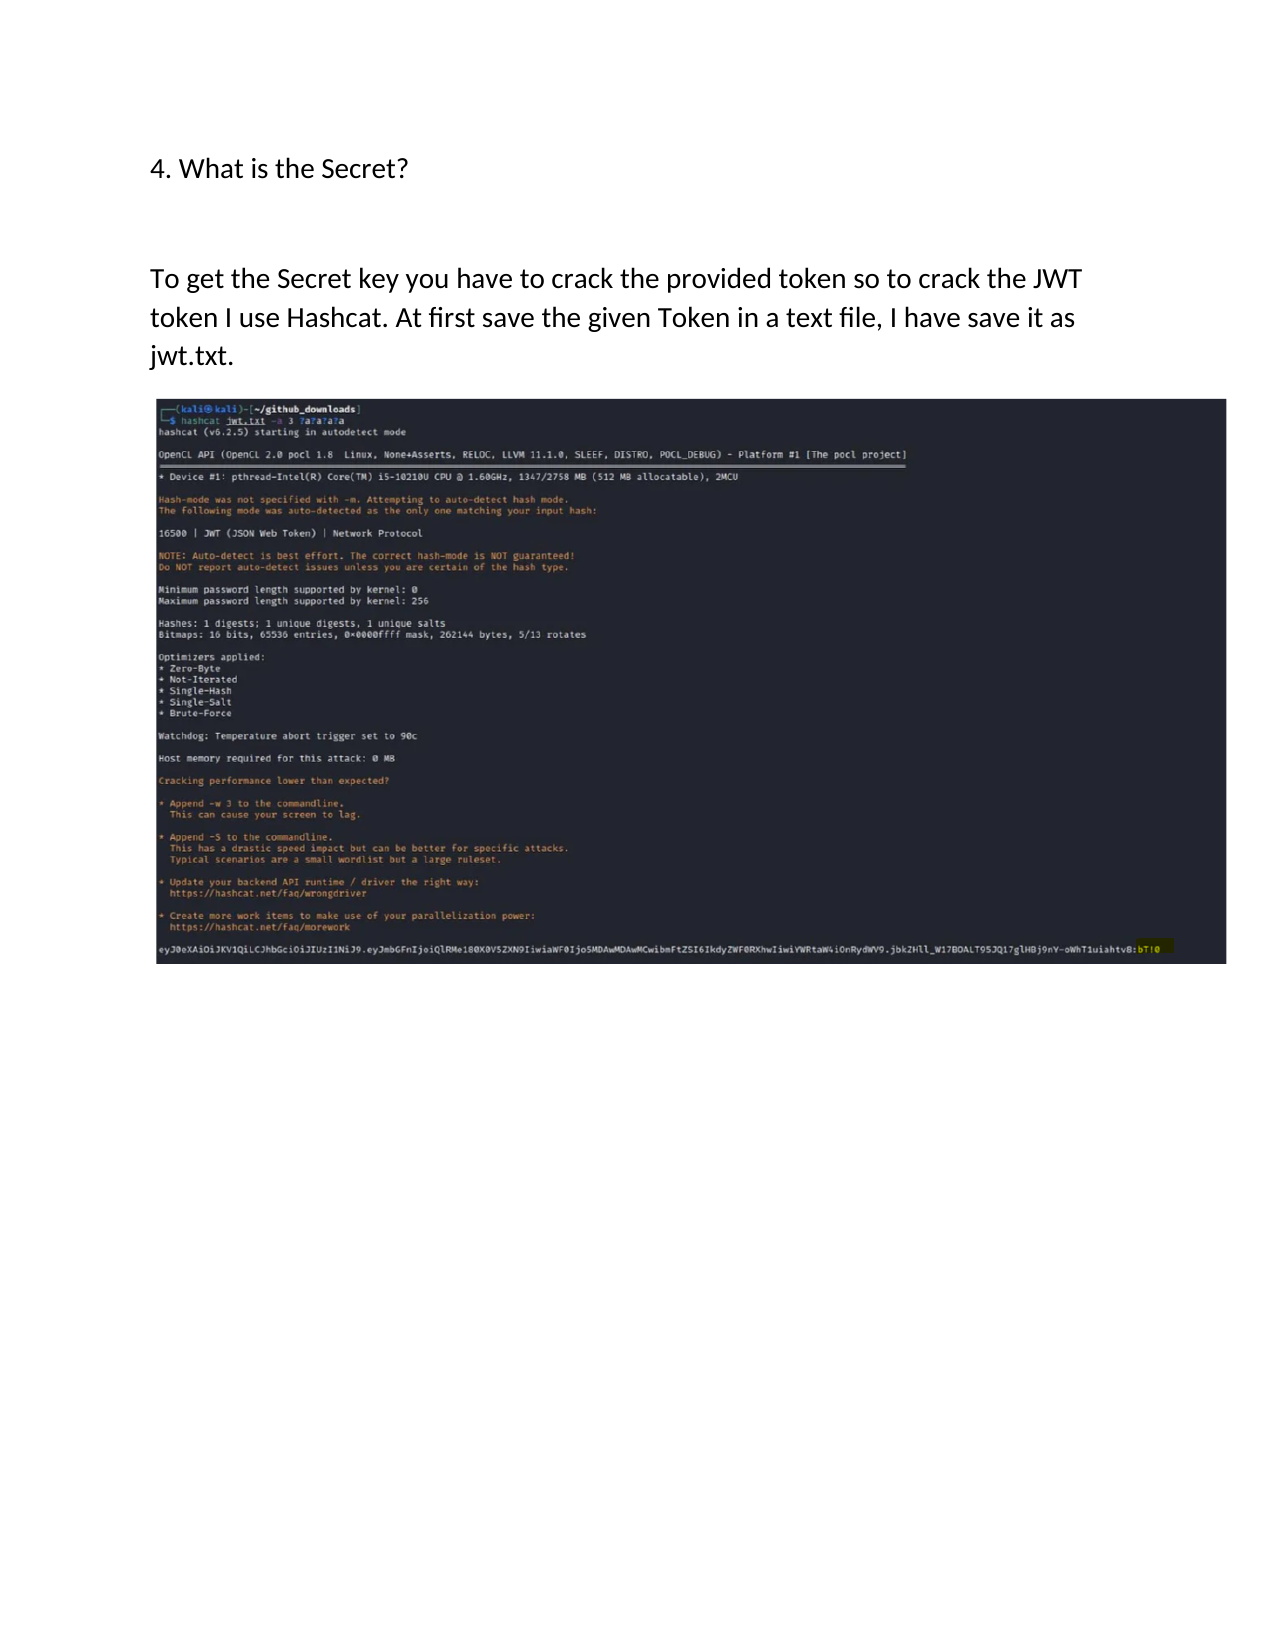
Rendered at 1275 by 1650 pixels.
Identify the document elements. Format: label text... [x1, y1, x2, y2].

picture [156, 398, 1227, 964]
text To get the Secret key you have to crack the provided token so to crack the JWT token I use Hashcat. At first save the given Token in a text file, I have save it as jwt.txt. [150, 260, 1125, 373]
text 4. What is the Secret? [150, 150, 1125, 186]
